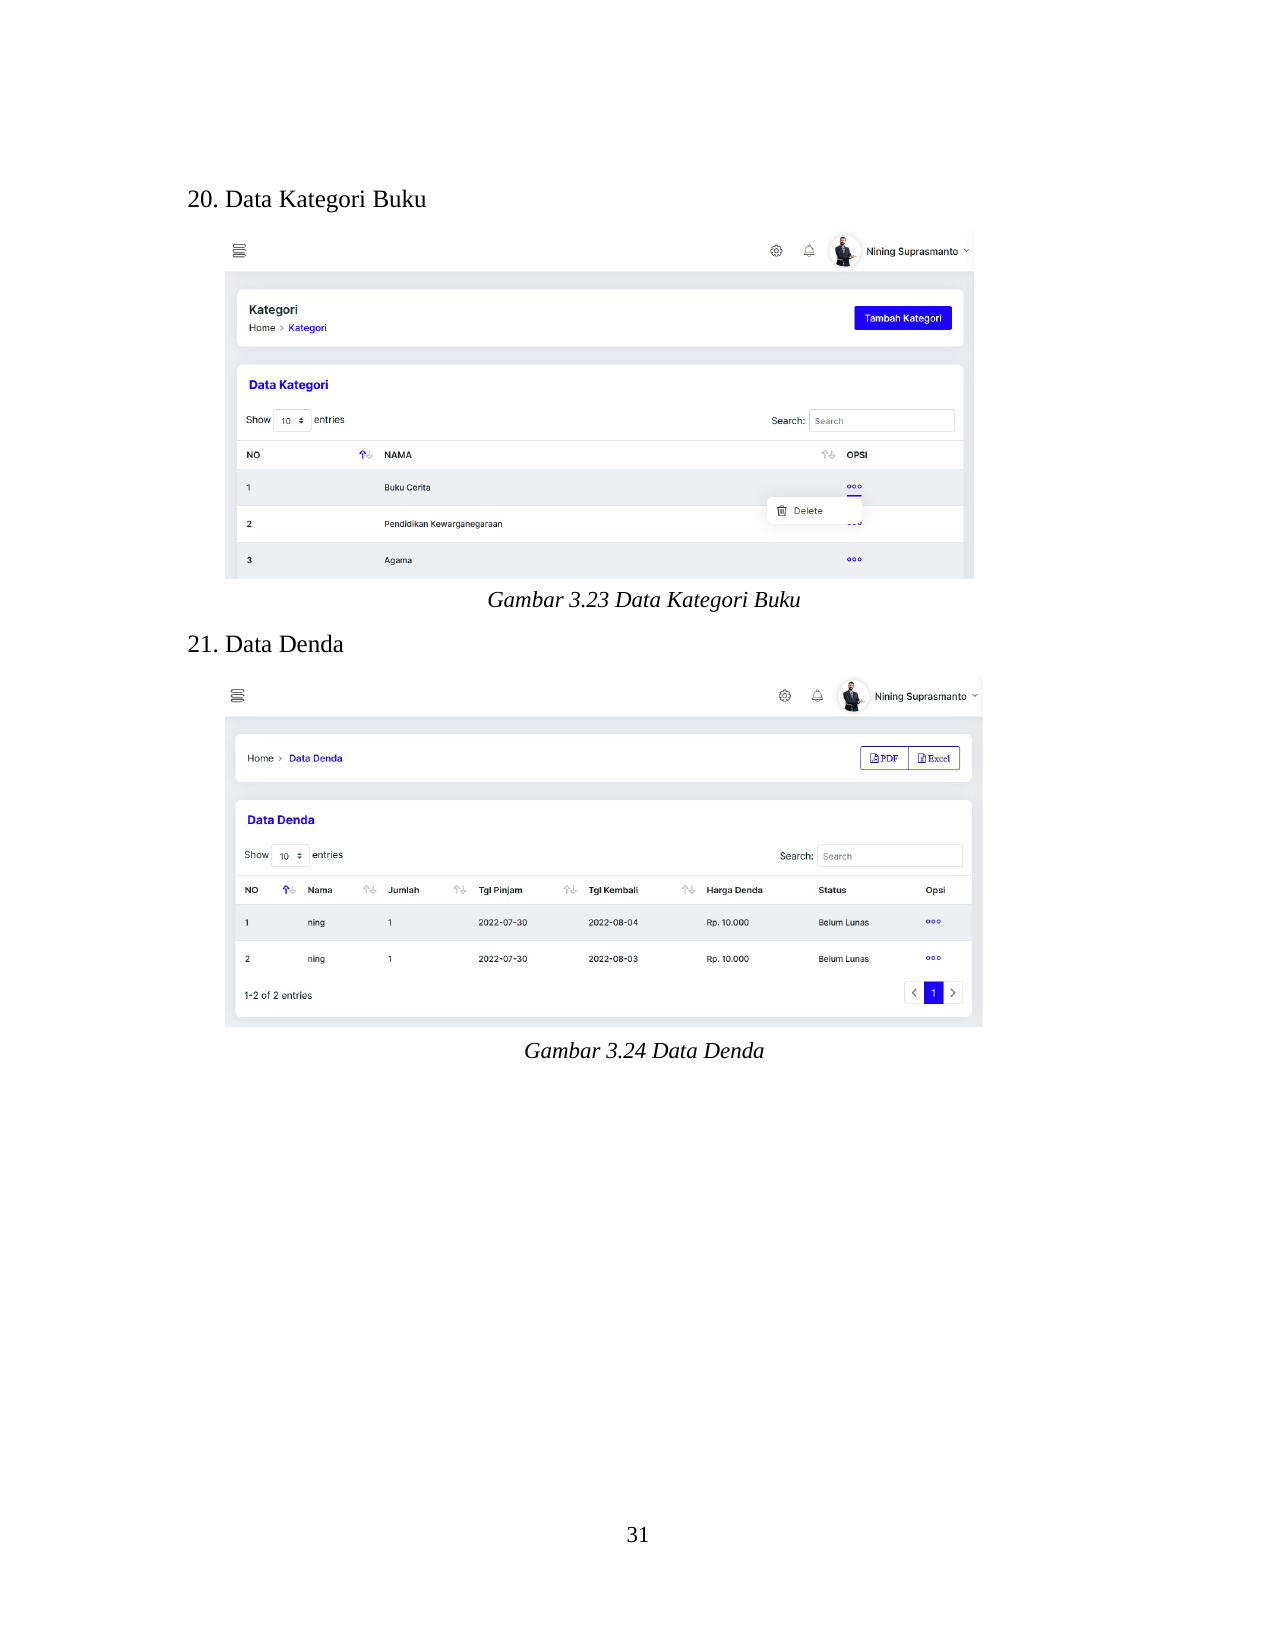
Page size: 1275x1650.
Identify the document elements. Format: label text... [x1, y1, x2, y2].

text Gambar 3.24 Data Denda [354, 1027, 934, 1063]
list Data Denda [187, 629, 1158, 658]
picture [225, 675, 983, 1027]
picture [225, 230, 974, 579]
list Data Kategori Buku [187, 184, 1158, 213]
text Gambar 3.23 Data Kategori Buku [487, 234, 1158, 612]
